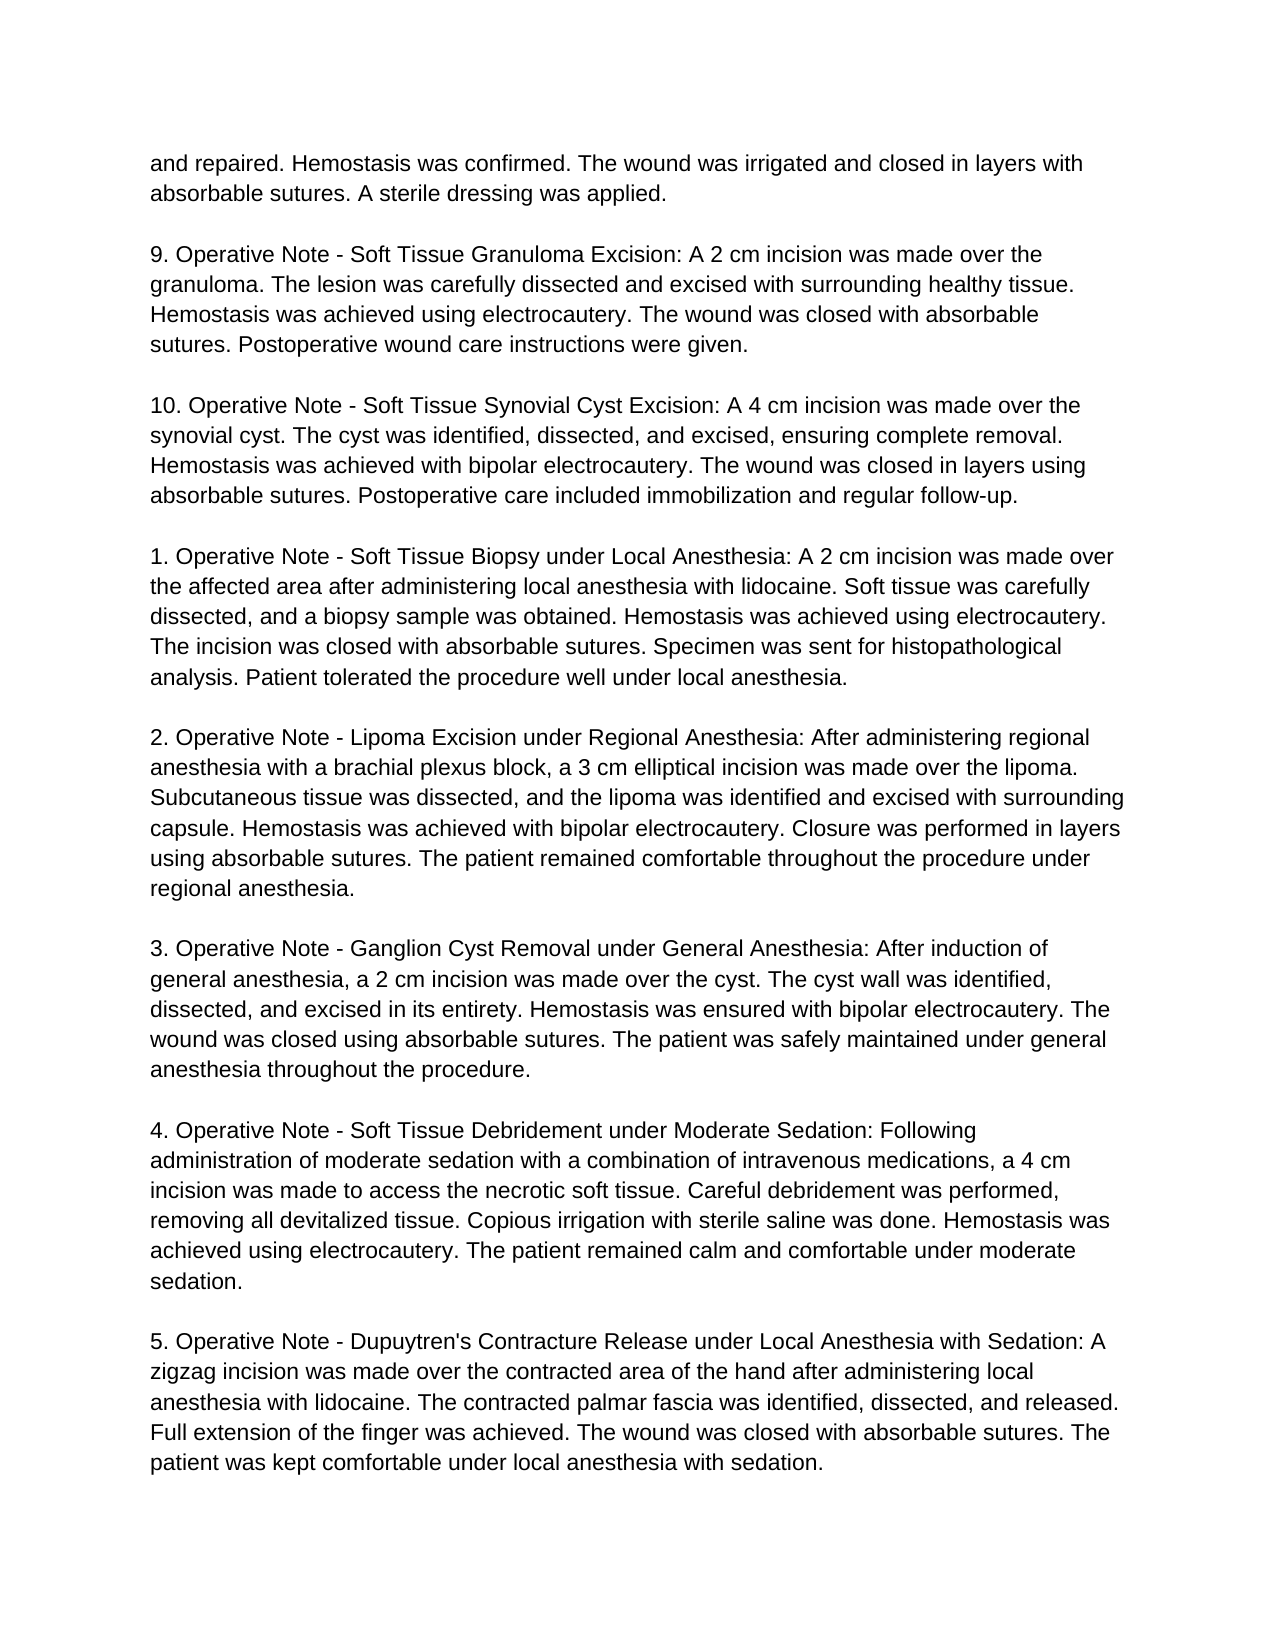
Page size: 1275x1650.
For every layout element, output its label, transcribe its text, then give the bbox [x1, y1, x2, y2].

text 5. Operative Note - Dupuytren's Contracture Release under Local Anesthesia with Sedation: A zigzag incision was made over the contracted area of the hand after administering local anesthesia with lidocaine. The contracted palmar fascia was identified, dissected, and released. Full extension of the finger was achieved. The wound was closed with absorbable sutures. The patient was kept comfortable under local anesthesia with sedation. [150, 1328, 1125, 1475]
text 3. Operative Note - Ganglion Cyst Removal under General Anesthesia: After induction of general anesthesia, a 2 cm incision was made over the cyst. The cyst wall was identified, dissected, and excised in its entirety. Hemostasis was ensured with bipolar electrocautery. The wound was closed using absorbable sutures. The patient was safely maintained under general anesthesia throughout the procedure. [150, 935, 1125, 1083]
text 1. Operative Note - Soft Tissue Biopsy under Local Anesthesia: A 2 cm incision was made over the affected area after administering local anesthesia with lidocaine. Soft tissue was carefully dissected, and a biopsy sample was obtained. Hemostasis was achieved using electrocautery. The incision was closed with absorbable sutures. Specimen was sent for histopathological analysis. Patient tolerated the procedure well under local anesthesia. [150, 543, 1125, 690]
text 10. Operative Note - Soft Tissue Synovial Cyst Excision: A 4 cm incision was made over the synovial cyst. The cyst was identified, dissected, and excised, ensuring complete removal. Hemostasis was achieved with bipolar electrocautery. The wound was closed in layers using absorbable sutures. Postoperative care included immobilization and regular follow-up. [150, 392, 1125, 509]
text 9. Operative Note - Soft Tissue Granuloma Excision: A 2 cm incision was made over the granuloma. The lesion was carefully dissected and excised with surrounding healthy tissue. Hemostasis was achieved using electrocautery. The wound was closed with absorbable sutures. Postoperative wound care instructions were given. [150, 241, 1125, 358]
text 2. Operative Note - Lipoma Excision under Regional Anesthesia: After administering regional anesthesia with a brachial plexus block, a 3 cm elliptical incision was made over the lipoma. Subcutaneous tissue was dissected, and the lipoma was identified and excised with surrounding capsule. Hemostasis was achieved with bipolar electrocautery. Closure was performed in layers using absorbable sutures. The patient remained comfortable throughout the procedure under regional anesthesia. [150, 724, 1125, 901]
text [150, 150, 1125, 207]
text 4. Operative Note - Soft Tissue Debridement under Moderate Sedation: Following administration of moderate sedation with a combination of intravenous medications, a 4 cm incision was made to access the necrotic soft tissue. Careful debridement was performed, removing all devitalized tissue. Copious irrigation with sterile saline was done. Hemostasis was achieved using electrocautery. The patient remained calm and comfortable under moderate sedation. [150, 1117, 1125, 1294]
